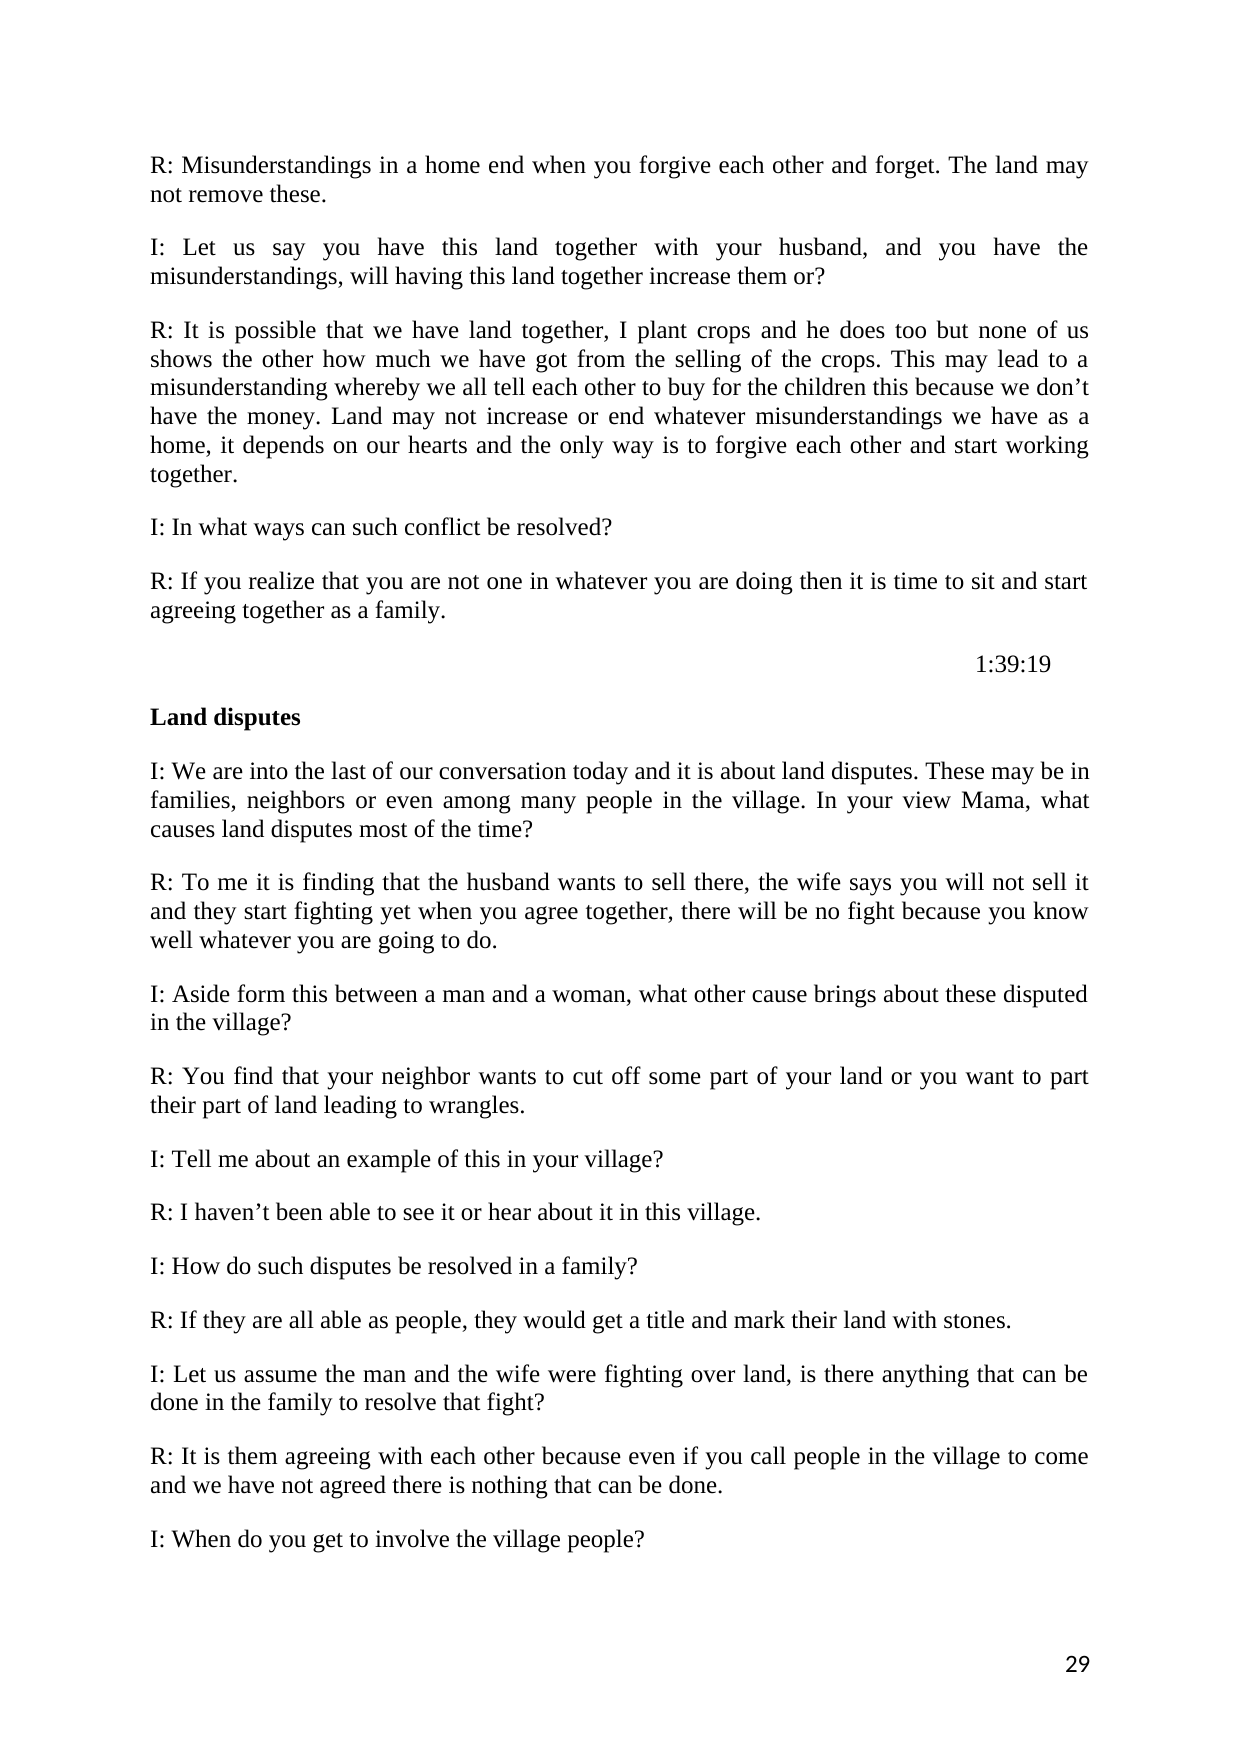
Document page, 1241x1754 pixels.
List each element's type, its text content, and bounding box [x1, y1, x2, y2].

text R: If you realize that you are not one in whatever you are doing then it is time to sit and start agreeing together as a family. [150, 566, 1090, 624]
text R: You find that your neighbor wants to cut off some part of your land or you want to part their part of land leading to wrangles. [150, 1061, 1090, 1119]
text I: In what ways can such conflict be resolved? [150, 512, 1090, 541]
text R: It is possible that we have land together, I plant crops and he does too but none of us shows the other how much we have got from the selling of the crops. This may lead to a misunderstanding whereby we all tell each other to buy for the children this because we don’t have the money. Land may not increase or end whatever misunderstandings we have as a home, it depends on our hearts and the only way is to forgive each other and start working together. [150, 315, 1090, 487]
text I: Tell me about an example of this in your village? [150, 1144, 1090, 1172]
text R: Misunderstandings in a home end when you forgive each other and forget. The land may not remove these. [150, 150, 1090, 207]
text R: If they are all able as people, they would get a title and mark their land with stones. [150, 1305, 1090, 1334]
text R: It is them agreeing with each other because even if you call people in the village to come and we have not agreed there is nothing that can be done. [150, 1441, 1090, 1499]
text R: To me it is finding that the husband wants to sell there, the wife says you will not sell it and they start fighting yet when you agree together, there will be no fight because you know well whatever you are going to do. [150, 867, 1090, 954]
text I: When do you get to involve the village people? [150, 1524, 1090, 1552]
text I: Aside form this between a man and a woman, what other cause brings about these disputed in the village? [150, 979, 1090, 1036]
text I: How do such disputes be resolved in a family? [150, 1251, 1090, 1280]
text Land disputes [150, 702, 1090, 731]
text R: I haven’t been able to see it or hear about it in this village. [150, 1197, 1090, 1226]
text 1:39:19 [975, 649, 1090, 677]
text I: Let us say you have this land together with your husband, and you have the misunderstandings, will having this land together increase them or? [150, 232, 1090, 290]
text I: We are into the last of our conversation today and it is about land disputes. These may be in families, neighbors or even among many people in the village. In your view Mama, what causes land disputes most of the time? [150, 756, 1090, 842]
text I: Let us assume the man and the wife were fighting over land, is there anything that can be done in the family to resolve that fight? [150, 1359, 1090, 1416]
